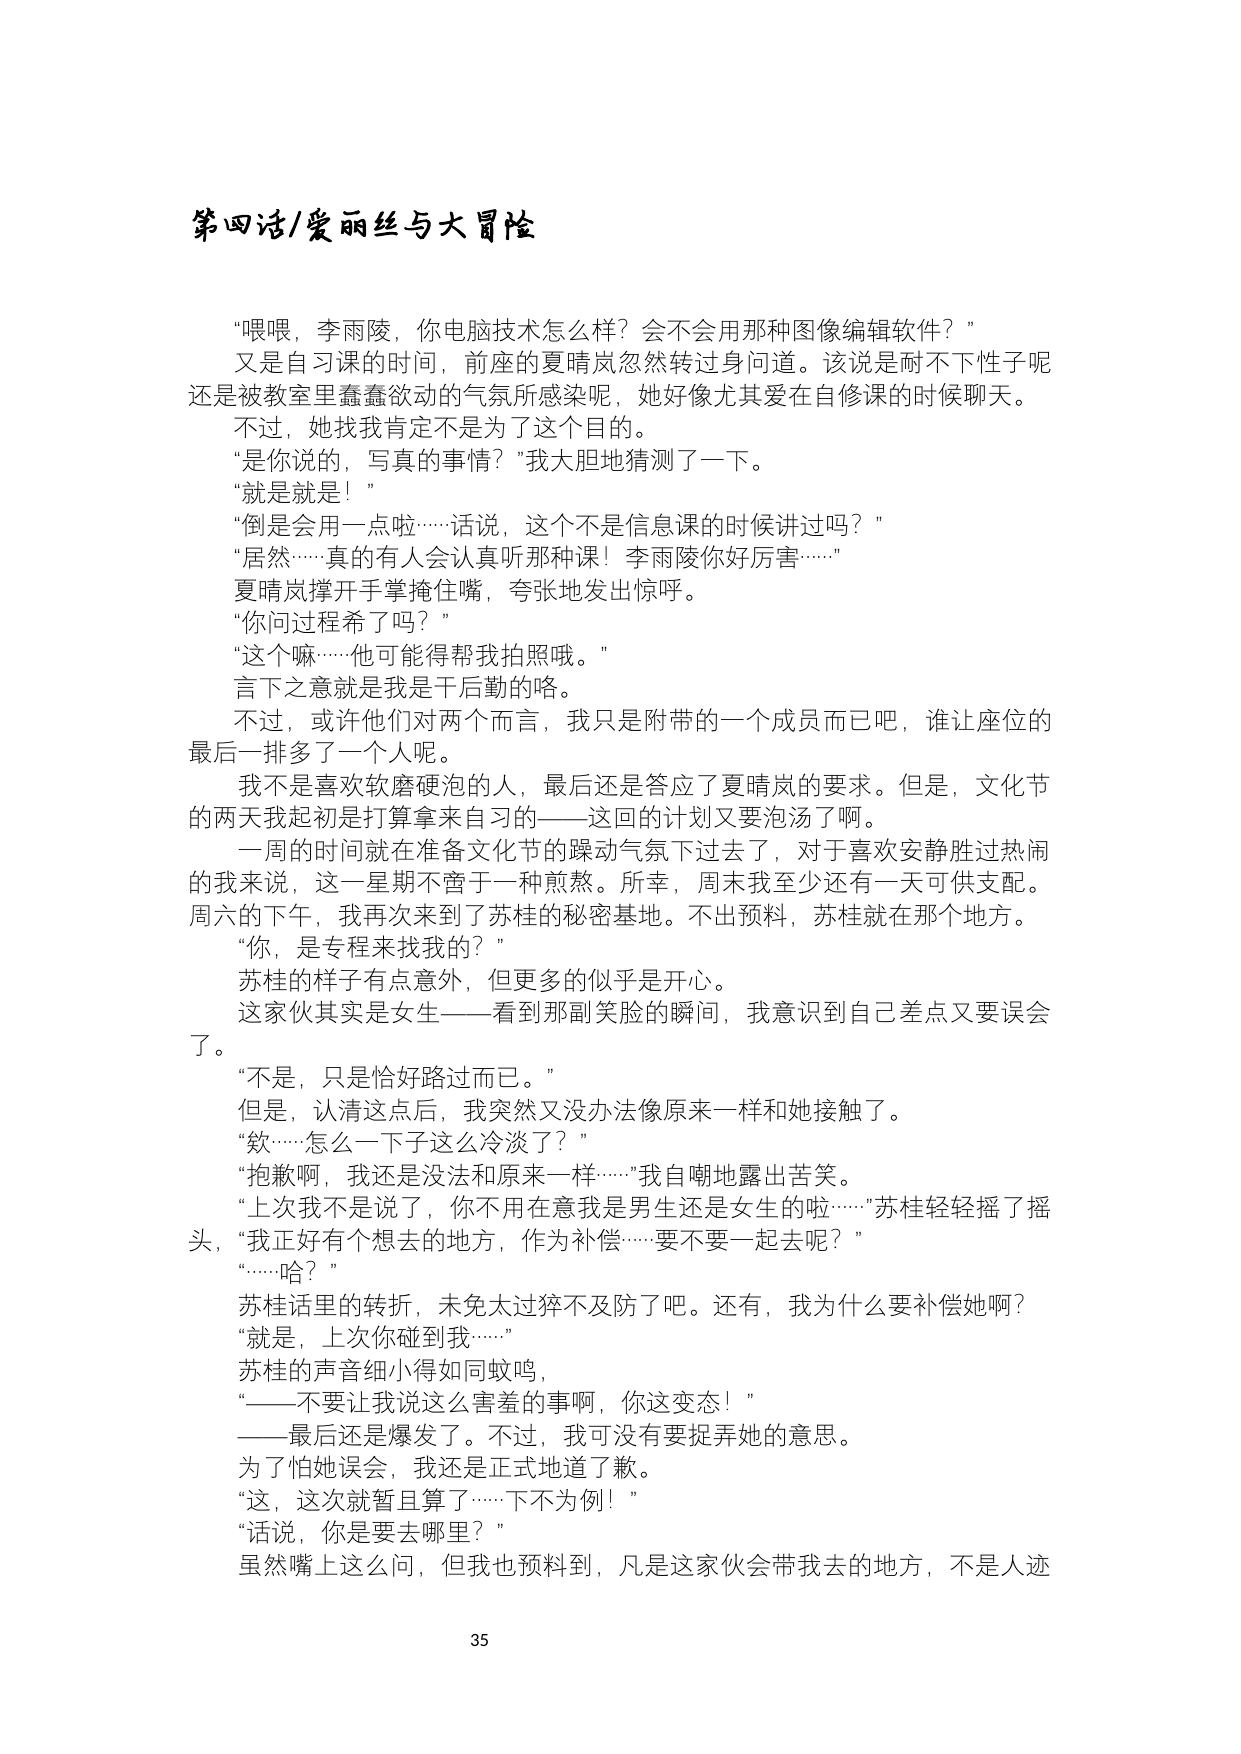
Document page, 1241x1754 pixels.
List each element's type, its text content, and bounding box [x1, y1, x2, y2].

text “就是就是！” [187, 477, 1053, 510]
text 夏晴岚撑开手掌掩住嘴，夸张地发出惊呼。 [187, 575, 1053, 607]
text 言下之意就是我是干后勤的咯。 [187, 672, 1053, 705]
text “——不要让我说这么害羞的事啊，你这变态！” [187, 1387, 1053, 1420]
text “这个嘛……他可能得帮我拍照哦。” [187, 640, 1053, 672]
text 一周的时间就在准备文化节的躁动气氛下过去了，对于喜欢安静胜过热闹的我来说，这一星期不啻于一种煎熬。所幸，周末我至少还有一天可供支配。周六的下午，我再次来到了苏桂的秘密基地。不出预料，苏桂就在那个地方。 [187, 835, 1053, 932]
text 不过，或许他们对两个而言，我只是附带的一个成员而已吧，谁让座位的最后一排多了一个人呢。 [187, 705, 1053, 770]
text 我不是喜欢软磨硬泡的人，最后还是答应了夏晴岚的要求。但是，文化节的两天我起初是打算拿来自习的——这回的计划又要泡汤了啊。 [187, 770, 1053, 835]
text “……哈？” [187, 1257, 1053, 1290]
text “你，是专程来找我的？” [187, 932, 1053, 965]
text 苏桂的样子有点意外，但更多的似乎是开心。 [187, 965, 1053, 997]
text “抱歉啊，我还是没法和原来一样……”我自嘲地露出苦笑。 [187, 1160, 1053, 1192]
text 苏桂话里的转折，未免太过猝不及防了吧。还有，我为什么要补偿她啊？ [187, 1290, 1053, 1322]
text “居然……真的有人会认真听那种课！李雨陵你好厉害……” [187, 542, 1053, 575]
text “上次我不是说了，你不用在意我是男生还是女生的啦……”苏桂轻轻摇了摇头，“我正好有个想去的地方，作为补偿……要不要一起去呢？” [187, 1192, 1053, 1257]
text 但是，认清这点后，我突然又没办法像原来一样和她接触了。 [187, 1095, 1053, 1127]
text “你问过程希了吗？” [187, 607, 1053, 640]
text “不是，只是恰好路过而已。” [187, 1062, 1053, 1095]
text “话说，你是要去哪里？” [187, 1517, 1053, 1550]
text ——最后还是爆发了。不过，我可没有要捉弄她的意思。 [187, 1420, 1053, 1452]
text “喂喂，李雨陵，你电脑技术怎么样？会不会用那种图像编辑软件？” [187, 315, 1053, 347]
text “就是，上次你碰到我……” [187, 1322, 1053, 1355]
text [187, 1550, 1053, 1582]
subtitle 第四话/爱丽丝与大冒险 [187, 189, 1053, 254]
text 为了怕她误会，我还是正式地道了歉。 [187, 1452, 1053, 1485]
text 又是自习课的时间，前座的夏晴岚忽然转过身问道。该说是耐不下性子呢还是被教室里蠢蠢欲动的气氛所感染呢，她好像尤其爱在自修课的时候聊天。 [187, 347, 1053, 412]
text “欸……怎么一下子这么冷淡了？” [187, 1127, 1053, 1160]
text 苏桂的声音细小得如同蚊鸣， [187, 1355, 1053, 1387]
text “这，这次就暂且算了……下不为例！” [187, 1485, 1053, 1517]
text “倒是会用一点啦……话说，这个不是信息课的时候讲过吗？” [187, 510, 1053, 542]
text “是你说的，写真的事情？”我大胆地猜测了一下。 [187, 445, 1053, 477]
text 这家伙其实是女生——看到那副笑脸的瞬间，我意识到自己差点又要误会了。 [187, 997, 1053, 1062]
text 不过，她找我肯定不是为了这个目的。 [187, 412, 1053, 445]
